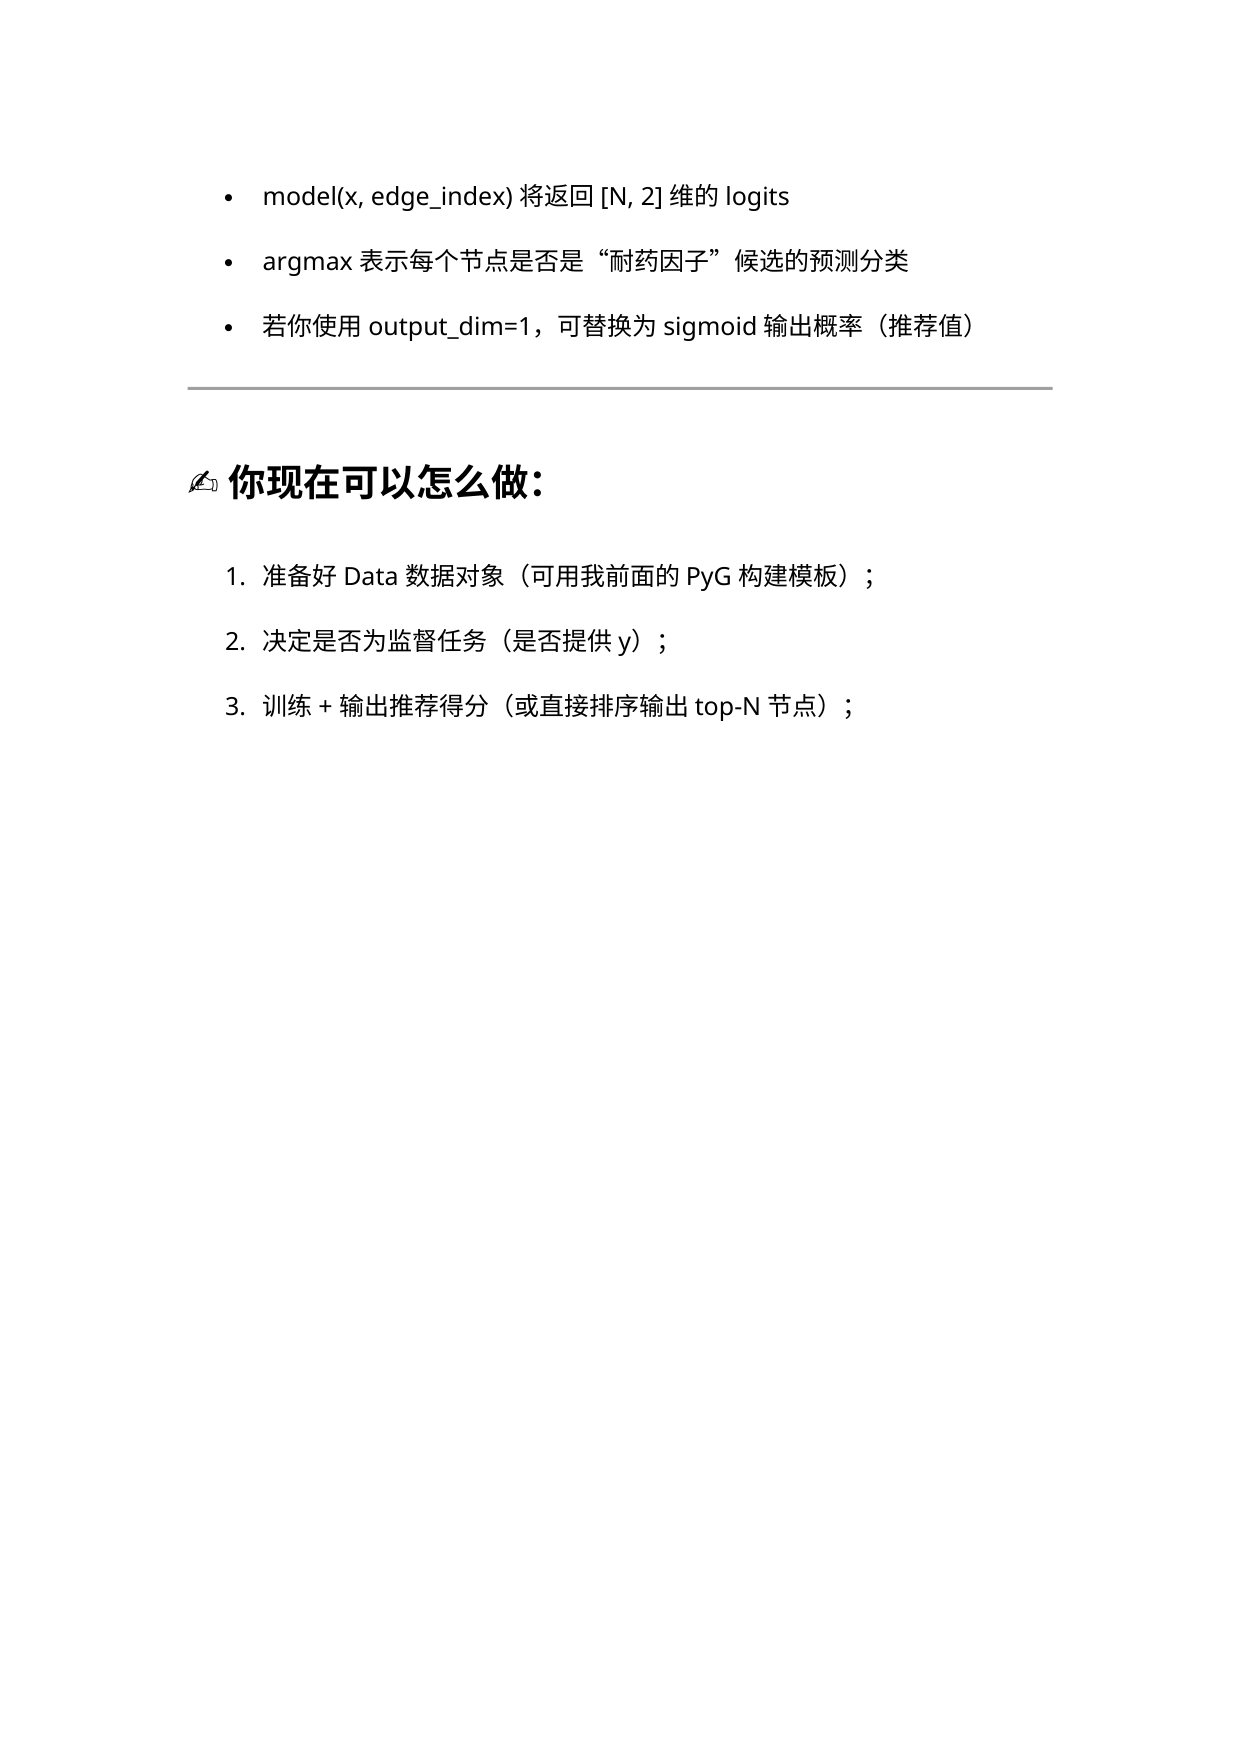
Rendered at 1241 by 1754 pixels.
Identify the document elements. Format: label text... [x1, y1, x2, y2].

list 训练 + 输出推荐得分（或直接排序输出 top-N 节点）； [225, 672, 1053, 737]
list model(x, edge_index) 将返回 [N, 2] 维的 logits [225, 162, 1053, 227]
list 准备好 Data 数据对象（可用我前面的 PyG 构建模板）； [225, 542, 1053, 607]
list 若你使用 output_dim=1，可替换为 sigmoid 输出概率（推荐值） [225, 292, 1053, 357]
list argmax 表示每个节点是否是“耐药因子”候选的预测分类 [225, 227, 1053, 292]
text ✍️ 你现在可以怎么做： [187, 448, 1053, 513]
list 决定是否为监督任务（是否提供 y）； [225, 607, 1053, 672]
